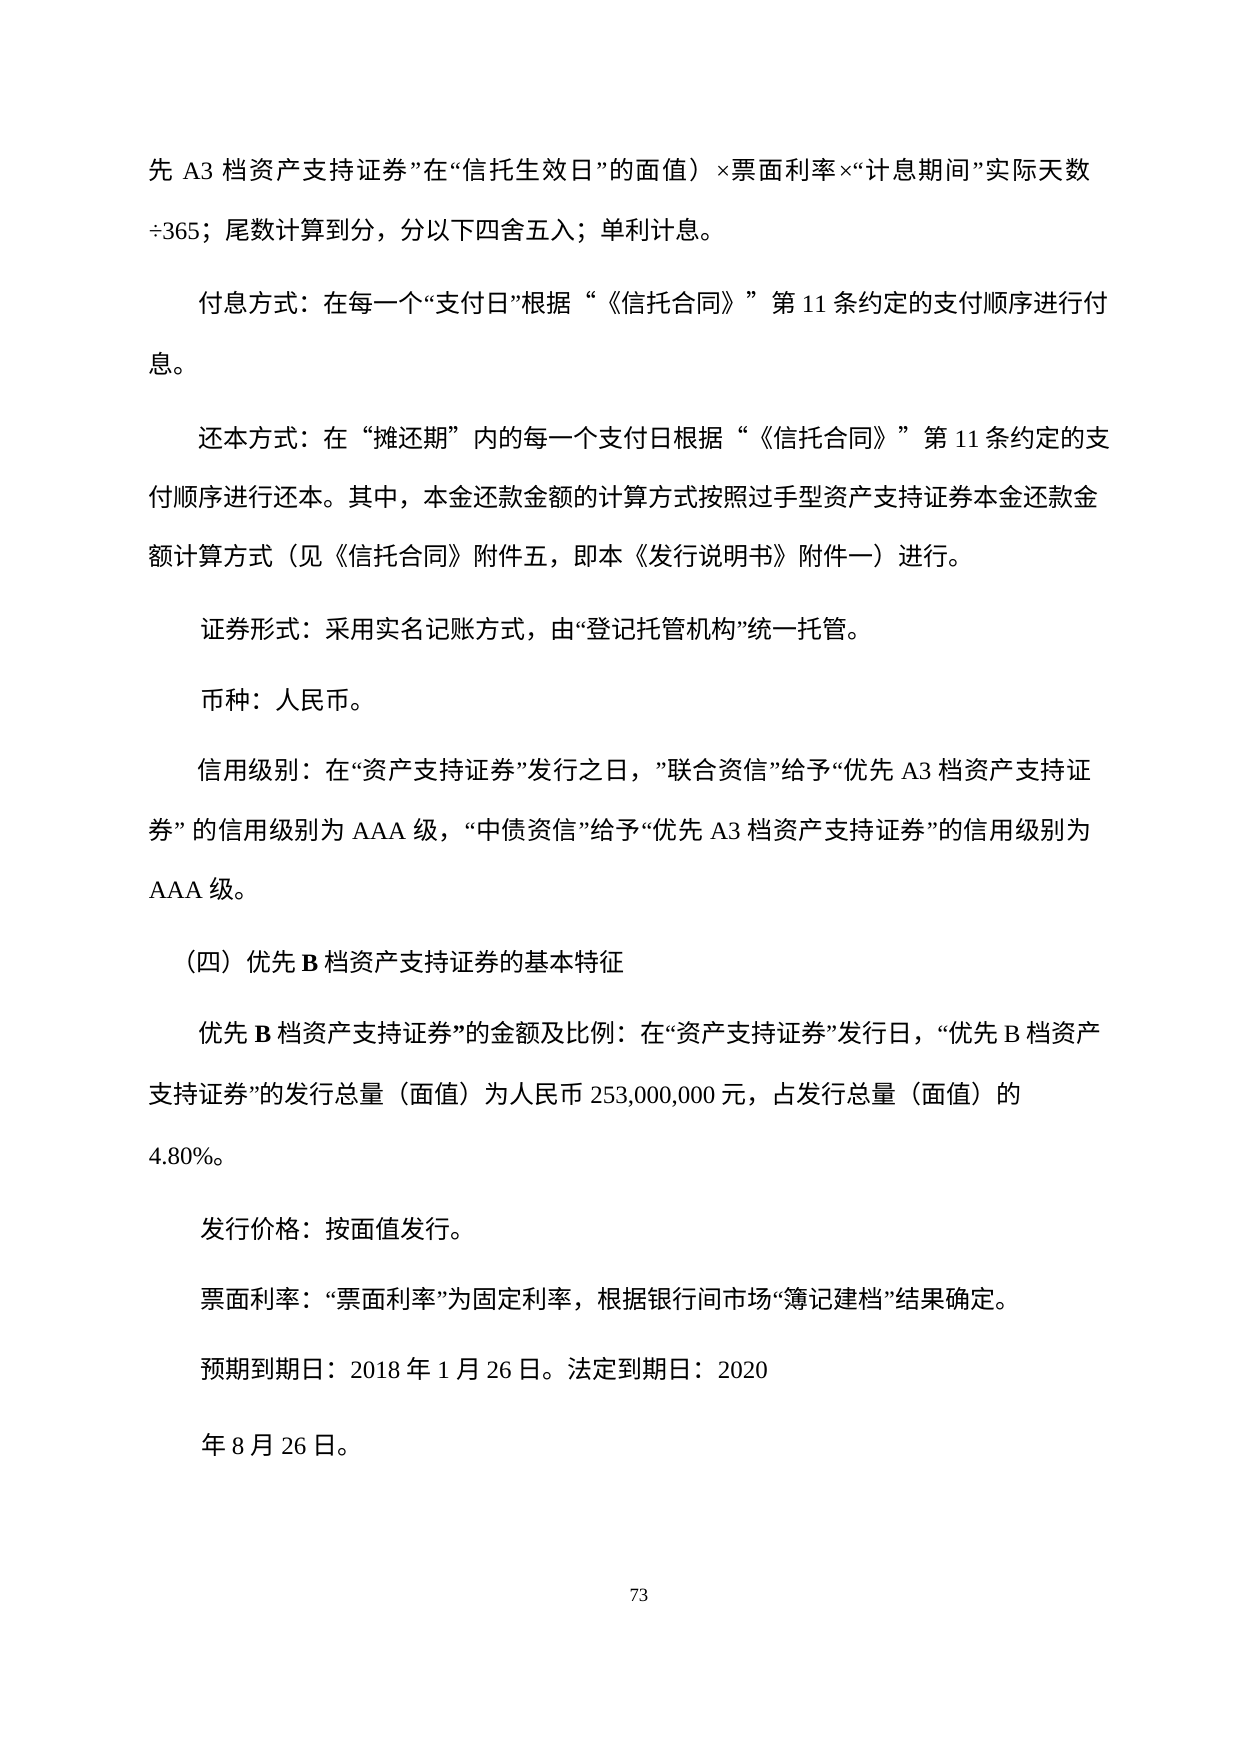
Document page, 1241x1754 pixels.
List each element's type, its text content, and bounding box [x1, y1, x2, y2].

text 信用级别：在“资产支持证券”发行之日，”联合资信”给予“优先 A3 档资产支持证券” 的信用级别为 AAA 级，“中债资信”给予“优先 A3 档资产支持证券”的信用级别为 AAA 级。 [148, 750, 1092, 906]
text 币种：人民币。 [200, 680, 1115, 716]
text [148, 151, 1092, 247]
text 证券形式：采用实名记账方式，由“登记托管机构”统一托管。 [200, 610, 1115, 646]
text 票面利率：“票面利率”为固定利率，根据银行间市场“簿记建档”结果确定。 [200, 1279, 1115, 1316]
text 预期到期日：2018 年 1 月 26 日。法定到期日：2020 年 8 月 26 日。 [200, 1349, 777, 1461]
text 优先 B 档资产支持证券”的金额及比例：在“资产支持证券”发行日，“优先 B 档资产支持证券”的发行总量（面值）为人民币 253,000,000 元，占发行总量（面值）的 4.80%。 [148, 1013, 1115, 1172]
text 发行价格：按面值发行。 [200, 1209, 1115, 1245]
text （四）优先 B 档资产支持证券的基本特征 [171, 943, 1115, 979]
text 付息方式：在每一个“支付日”根据“《信托合同》”第 11 条约定的支付顺序进行付息。 [148, 283, 1115, 381]
text 还本方式：在“摊还期”内的每一个支付日根据“《信托合同》”第 11 条约定的支付顺序进行还本。其中，本金还款金额的计算方式按照过手型资产支持证券本金还款金额计算方式（见《信托合同》附件五，即本《发行说明书》附件一）进行。 [148, 418, 1115, 573]
